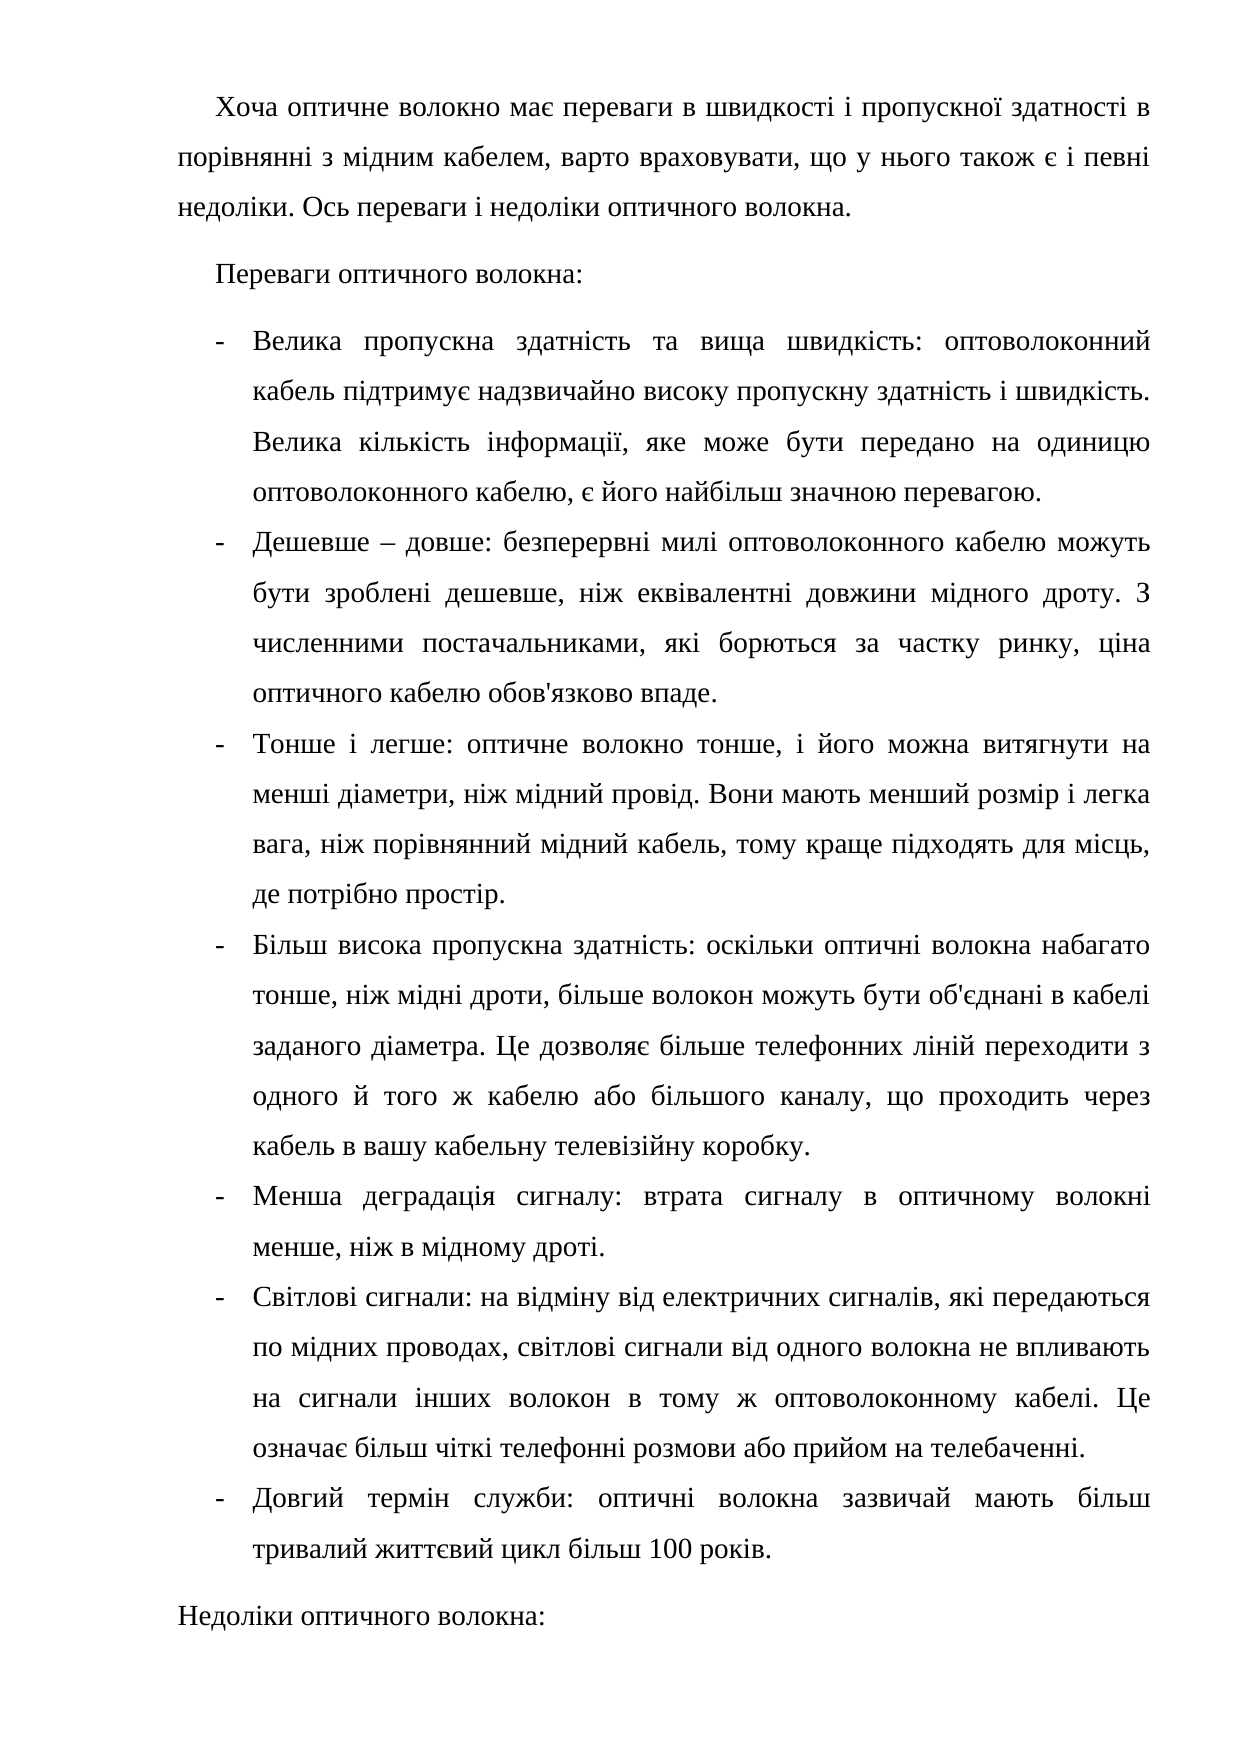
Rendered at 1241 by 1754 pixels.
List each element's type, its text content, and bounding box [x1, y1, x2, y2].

list Світлові сигнали: на відміну від електричних сигналів, які передаються по мідних проводах, світлові сигнали від одного волокна не впливають на сигнали інших волокон в тому ж оптоволоконному кабелі. Це означає більш чіткі телефонні розмови або прийом на телебаченні. [215, 1279, 1152, 1464]
list Довгий термін служби: оптичні волокна зазвичай мають більш тривалий життєвий цикл більш 100 років. [215, 1480, 1152, 1564]
text Хоча оптичне волокно має переваги в швидкості і пропускної здатності в порівнянні з мідним кабелем, варто враховувати, що у нього також є і певні недоліки. Ось переваги і недоліки оптичного волокна. [177, 89, 1152, 223]
text Недоліки оптичного волокна: [177, 1598, 1152, 1631]
list Менша деградація сигналу: втрата сигналу в оптичному волокні менше, ніж в мідному дроті. [215, 1178, 1152, 1262]
list Тонше і легше: оптичне волокно тонше, і його можна витягнути на менші діаметри, ніж мідний провід. Вони мають менший розмір і легка вага, ніж порівнянний мідний кабель, тому краще підходять для місць, де потрібно простір. [215, 726, 1152, 910]
text Переваги оптичного волокна: [177, 256, 1152, 290]
list Більш висока пропускна здатність: оскільки оптичні волокна набагато тонше, ніж мідні дроти, більше волокон можуть бути об'єднані в кабелі заданого діаметра. Це дозволяє більше телефонних ліній переходити з одного й того ж кабелю або більшого каналу, що проходить через кабель в вашу кабельну телевізійну коробку. [215, 927, 1152, 1162]
list Дешевше – довше: безперервні милі оптоволоконного кабелю можуть бути зроблені дешевше, ніж еквівалентні довжини мідного дроту. З численними постачальниками, які борються за частку ринку, ціна оптичного кабелю обов'язково впаде. [215, 524, 1152, 709]
list Велика пропускна здатність та вища швидкість: оптоволоконний кабель підтримує надзвичайно високу пропускну здатність і швидкість. Велика кількість інформації, яке може бути передано на одиницю оптоволоконного кабелю, є його найбільш значною перевагою. [215, 323, 1152, 508]
